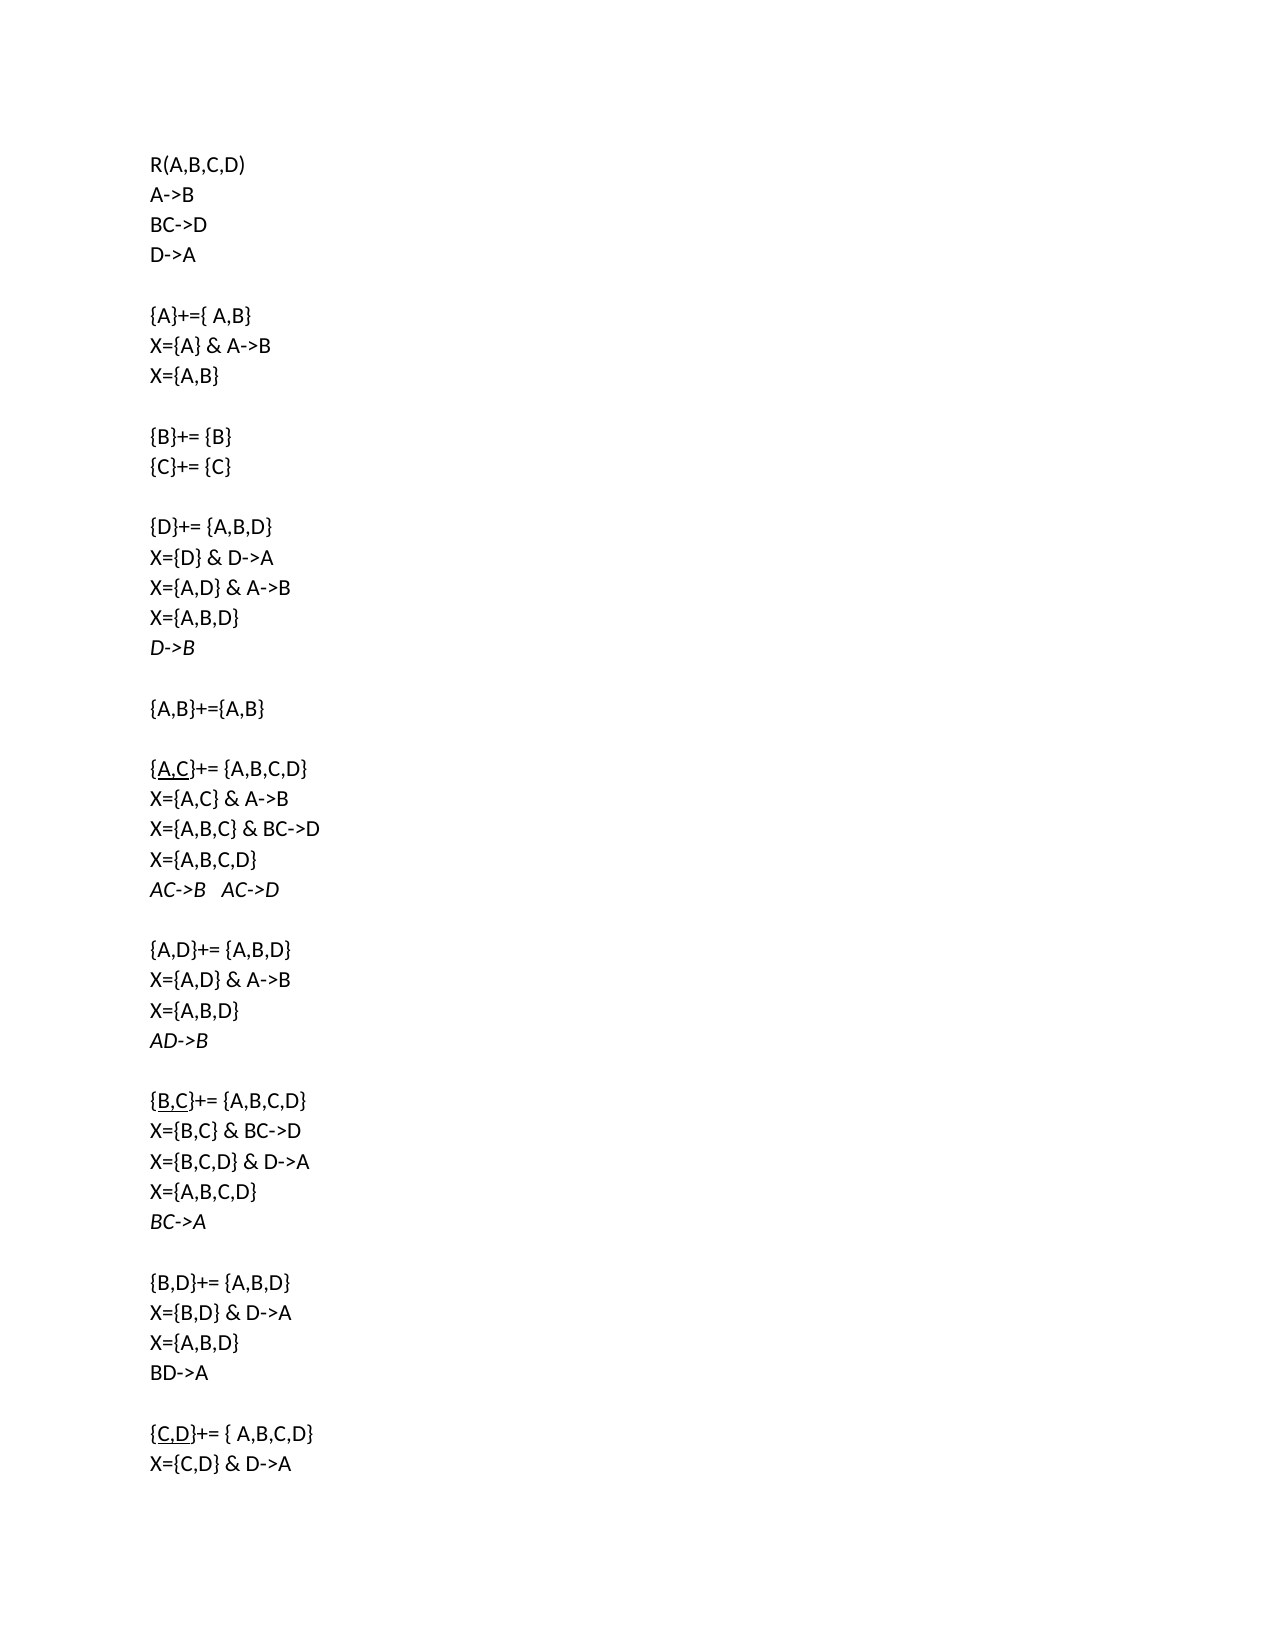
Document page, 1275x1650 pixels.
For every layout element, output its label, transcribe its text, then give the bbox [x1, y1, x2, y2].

text X={C,D} & D->A [150, 1449, 1125, 1477]
text X={A,D} & A->B [150, 966, 1125, 994]
text BC->A [150, 1207, 1125, 1235]
text {C}+= {C} [150, 452, 1125, 480]
text R(A,B,C,D) [150, 150, 1125, 178]
text X={A,B,D} [150, 996, 1125, 1024]
text {C,D}+= { A,B,C,D} [150, 1419, 1125, 1447]
text X={A,B,C} & BC->D [150, 814, 1125, 843]
text X={D} & D->A [150, 543, 1125, 571]
text {D}+= {A,B,D} [150, 512, 1125, 541]
text {B,D}+= {A,B,D} [150, 1268, 1125, 1296]
text AC->B AC->D [150, 875, 1125, 903]
text D->A [150, 241, 1125, 269]
text X={A,B,D} [150, 603, 1125, 631]
text {B}+= {B} [150, 422, 1125, 450]
text D->B [150, 633, 1125, 661]
text {A,C}+= {A,B,C,D} [150, 754, 1125, 782]
text A->B [150, 180, 1125, 208]
text BC->D [150, 210, 1125, 238]
text X={B,C,D} & D->A [150, 1147, 1125, 1175]
text X={A,C} & A->B [150, 784, 1125, 812]
text BD->A [150, 1358, 1125, 1386]
text X={A,B,D} [150, 1328, 1125, 1356]
text X={B,C} & BC->D [150, 1117, 1125, 1145]
text AD->B [150, 1026, 1125, 1054]
text X={A,B} [150, 361, 1125, 389]
text {A}+={ A,B} [150, 301, 1125, 329]
text X={A,D} & A->B [150, 573, 1125, 601]
text X={A,B,C,D} [150, 1177, 1125, 1205]
text {A,B}+={A,B} [150, 694, 1125, 722]
text X={A,B,C,D} [150, 845, 1125, 873]
text {B,C}+= {A,B,C,D} [150, 1086, 1125, 1114]
text X={A} & A->B [150, 331, 1125, 359]
text X={B,D} & D->A [150, 1298, 1125, 1326]
text {A,D}+= {A,B,D} [150, 935, 1125, 963]
